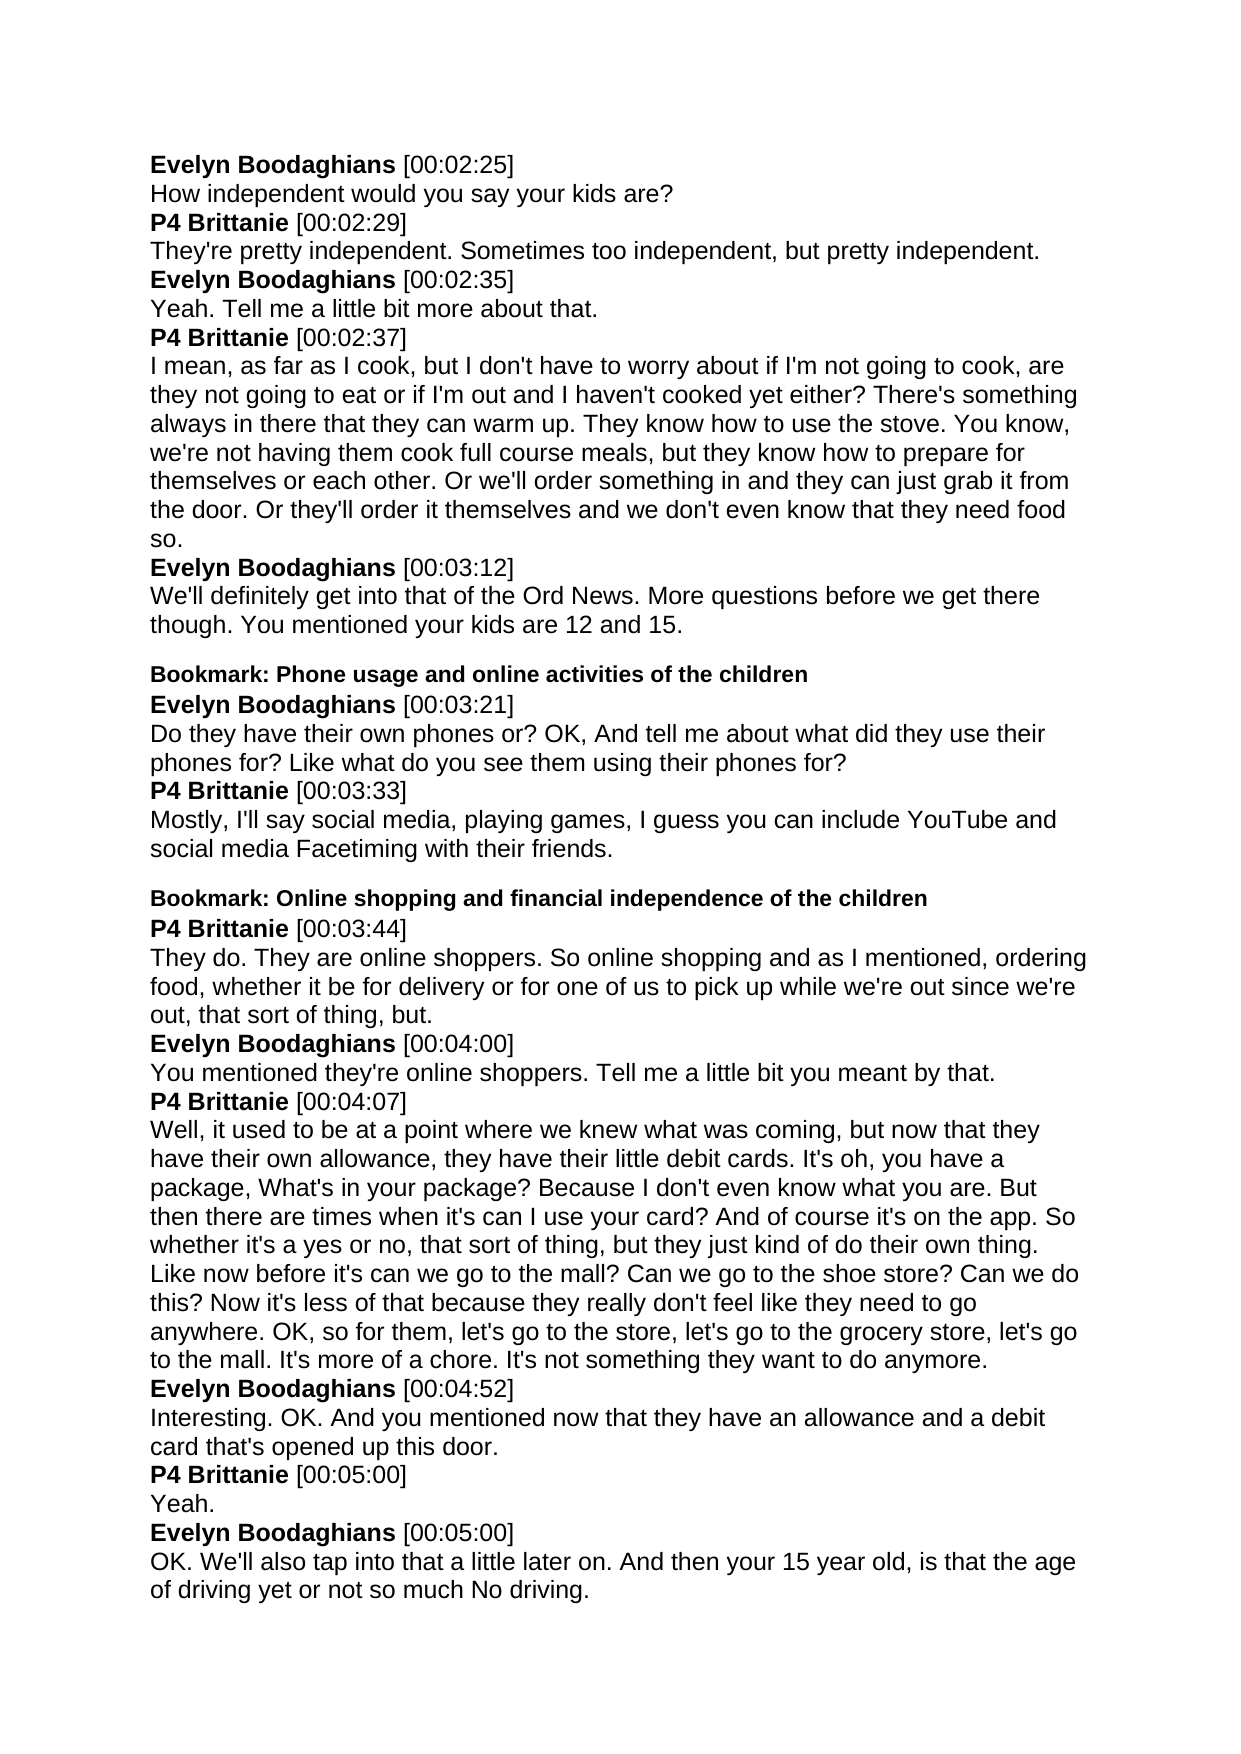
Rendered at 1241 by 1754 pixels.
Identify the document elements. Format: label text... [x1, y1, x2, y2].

text Bookmark: Online shopping and financial independence of the children [150, 884, 1090, 911]
text Bookmark: Phone usage and online activities of the children [150, 661, 1090, 687]
